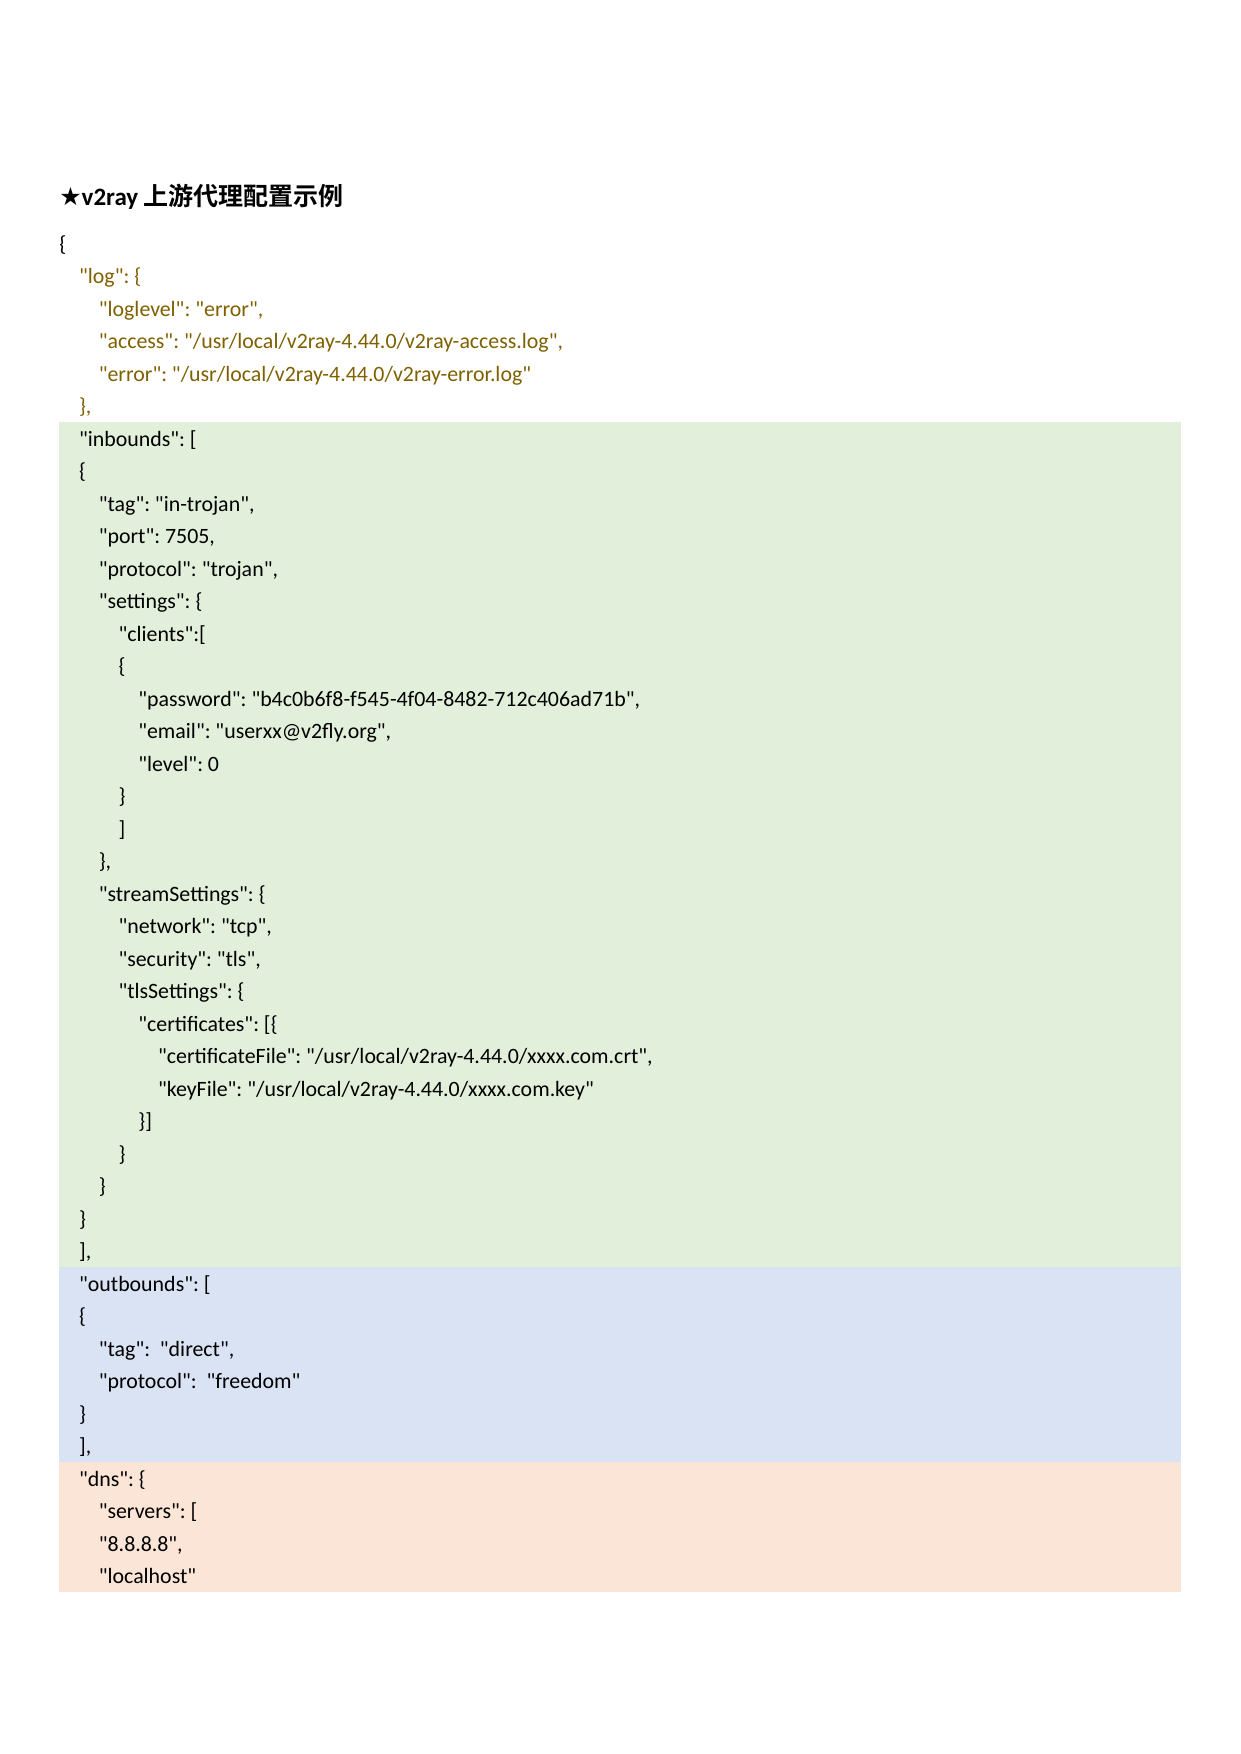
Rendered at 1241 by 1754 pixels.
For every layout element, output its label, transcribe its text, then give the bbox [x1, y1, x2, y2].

text { [59, 227, 1181, 259]
text "keyFile": "/usr/local/v2ray-4.44.0/xxxx.com.key" [59, 1072, 1181, 1104]
text } [59, 1137, 1181, 1169]
text "port": 7505, [59, 519, 1181, 552]
text } [59, 779, 1181, 812]
text "tag": "direct", [59, 1332, 1181, 1364]
text "email": "userxx@v2fly.org", [59, 714, 1181, 747]
text { [59, 454, 1181, 487]
text "log": { [59, 259, 1181, 292]
text ], [59, 1429, 1181, 1462]
text "dns": { [59, 1462, 1181, 1494]
text "clients":[ [59, 617, 1181, 649]
text "network": "tcp", [59, 909, 1181, 942]
text "8.8.8.8", [59, 1527, 1181, 1559]
text "password": "b4c0b6f8-f545-4f04-8482-712c406ad71b", [59, 682, 1181, 714]
text } [59, 1169, 1181, 1202]
text "security": "tls", [59, 942, 1181, 974]
text "access": "/usr/local/v2ray-4.44.0/v2ray-access.log", [59, 324, 1181, 357]
text "level": 0 [59, 747, 1181, 779]
text "servers": [ [59, 1494, 1181, 1527]
text ], [59, 1234, 1181, 1267]
text "tlsSettings": { [59, 974, 1181, 1007]
text ★v2ray上游代理配置示例 [59, 162, 1181, 227]
text "certificateFile": "/usr/local/v2ray-4.44.0/xxxx.com.crt", [59, 1039, 1181, 1072]
text "localhost" [59, 1559, 1181, 1592]
text "tag": "in-trojan", [59, 487, 1181, 519]
text "error": "/usr/local/v2ray-4.44.0/v2ray-error.log" [59, 357, 1181, 389]
text "protocol": "trojan", [59, 552, 1181, 584]
text }] [59, 1104, 1181, 1137]
text "protocol": "freedom" [59, 1364, 1181, 1397]
text "loglevel": "error", [59, 292, 1181, 324]
text "certificates": [{ [59, 1007, 1181, 1039]
text "inbounds": [ [59, 422, 1181, 454]
text { [59, 649, 1181, 682]
text }, [59, 844, 1181, 877]
text { [59, 1299, 1181, 1332]
text "streamSettings": { [59, 877, 1181, 909]
text } [59, 1397, 1181, 1429]
text }, [59, 389, 1181, 422]
text "settings": { [59, 584, 1181, 617]
text } [59, 1202, 1181, 1234]
text "outbounds": [ [59, 1267, 1181, 1299]
text ] [59, 812, 1181, 844]
